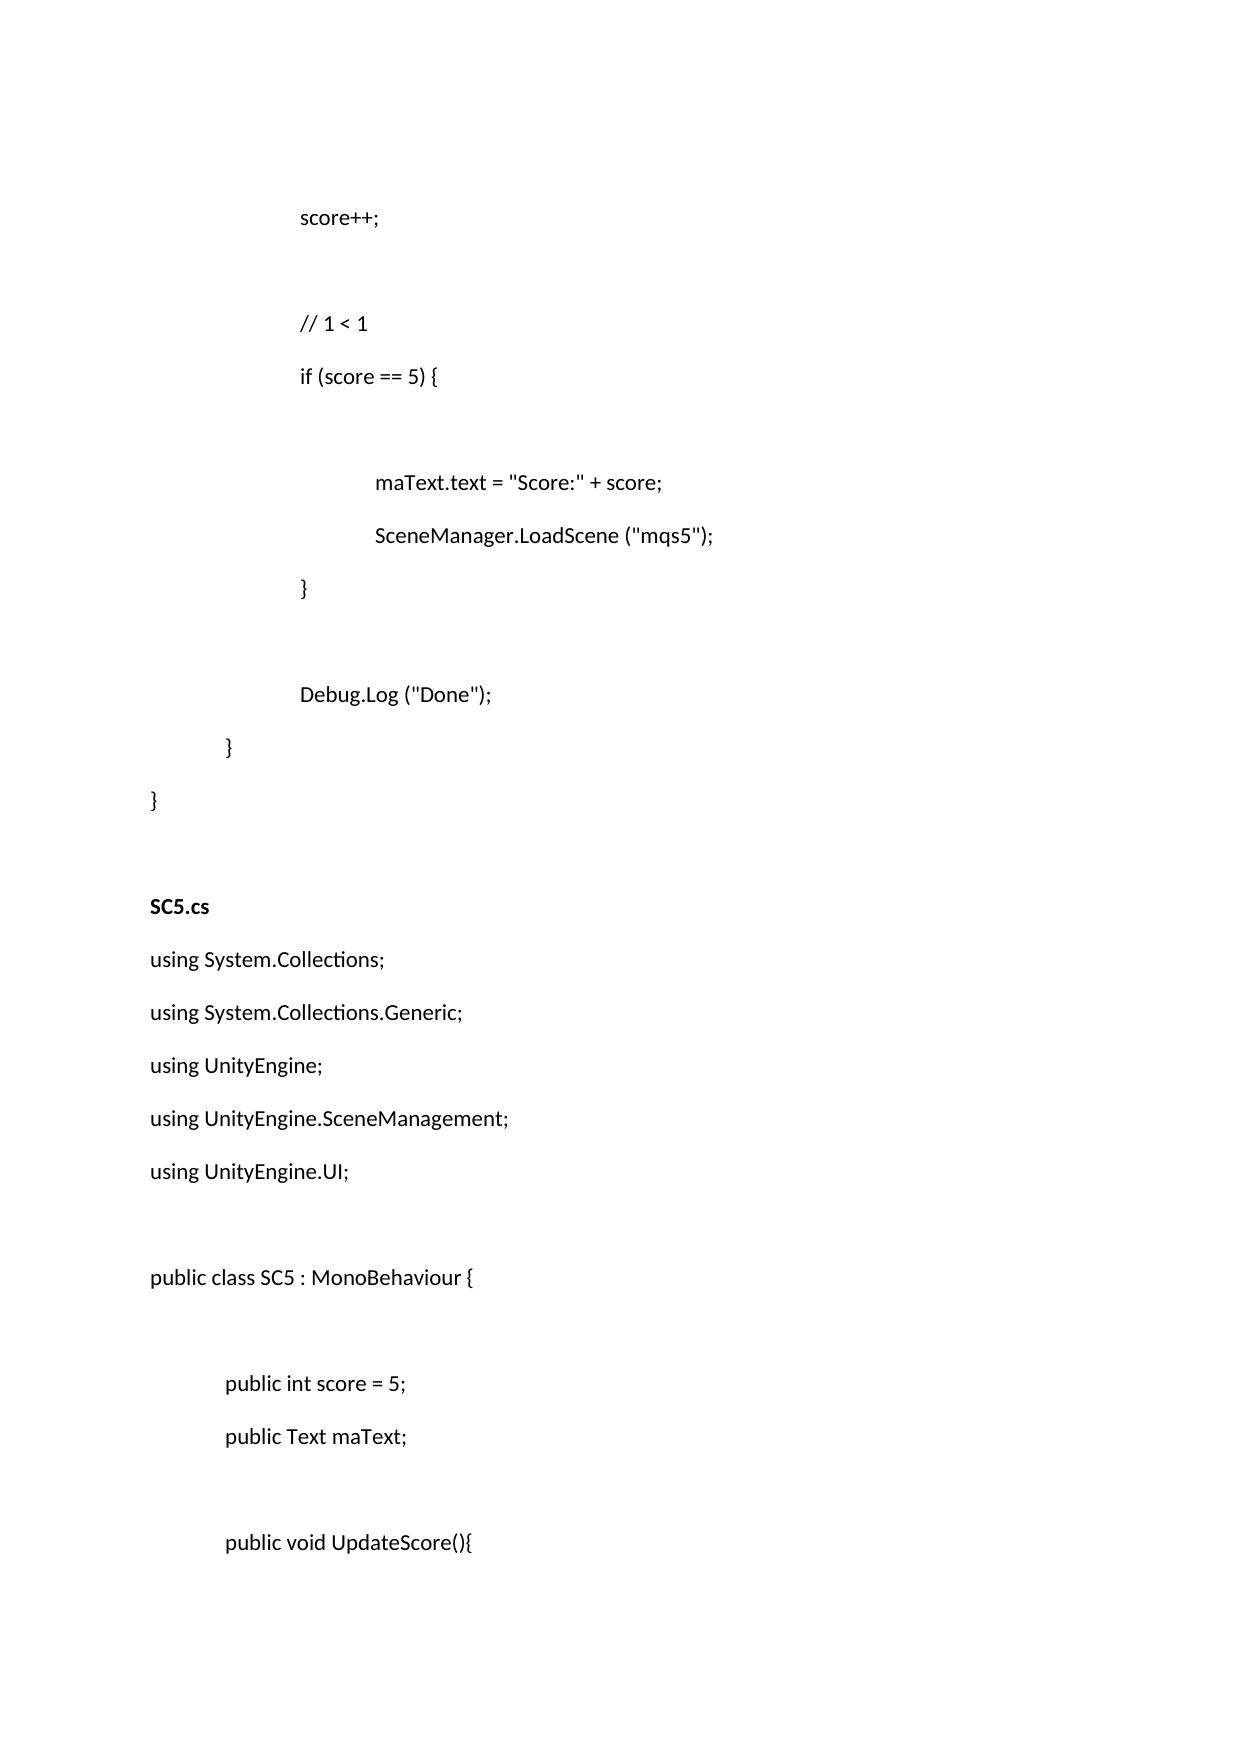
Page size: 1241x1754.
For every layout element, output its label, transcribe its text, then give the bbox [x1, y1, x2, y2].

text } [150, 574, 1090, 602]
text using System.Collections; [150, 945, 1090, 973]
text using UnityEngine.UI; [150, 1157, 1090, 1185]
text score++; [150, 203, 1090, 231]
text using UnityEngine.SceneManagement; [150, 1104, 1090, 1132]
text SC5.cs [150, 892, 1090, 920]
text using System.Collections.Generic; [150, 998, 1090, 1026]
text using UnityEngine; [150, 1051, 1090, 1079]
text if (score == 5) { [150, 362, 1090, 390]
text SceneManager.LoadScene ("mqs5"); [150, 521, 1090, 549]
text public Text maText; [150, 1422, 1090, 1451]
text } [150, 733, 1090, 761]
text public class SC5 : MonoBehaviour { [150, 1263, 1090, 1291]
text public void UpdateScore(){ [150, 1528, 1090, 1557]
text public int score = 5; [150, 1369, 1090, 1397]
text Debug.Log ("Done"); [150, 680, 1090, 708]
text // 1 < 1 [150, 309, 1090, 337]
text maText.text = "Score:" + score; [150, 468, 1090, 496]
text } [150, 786, 1090, 814]
